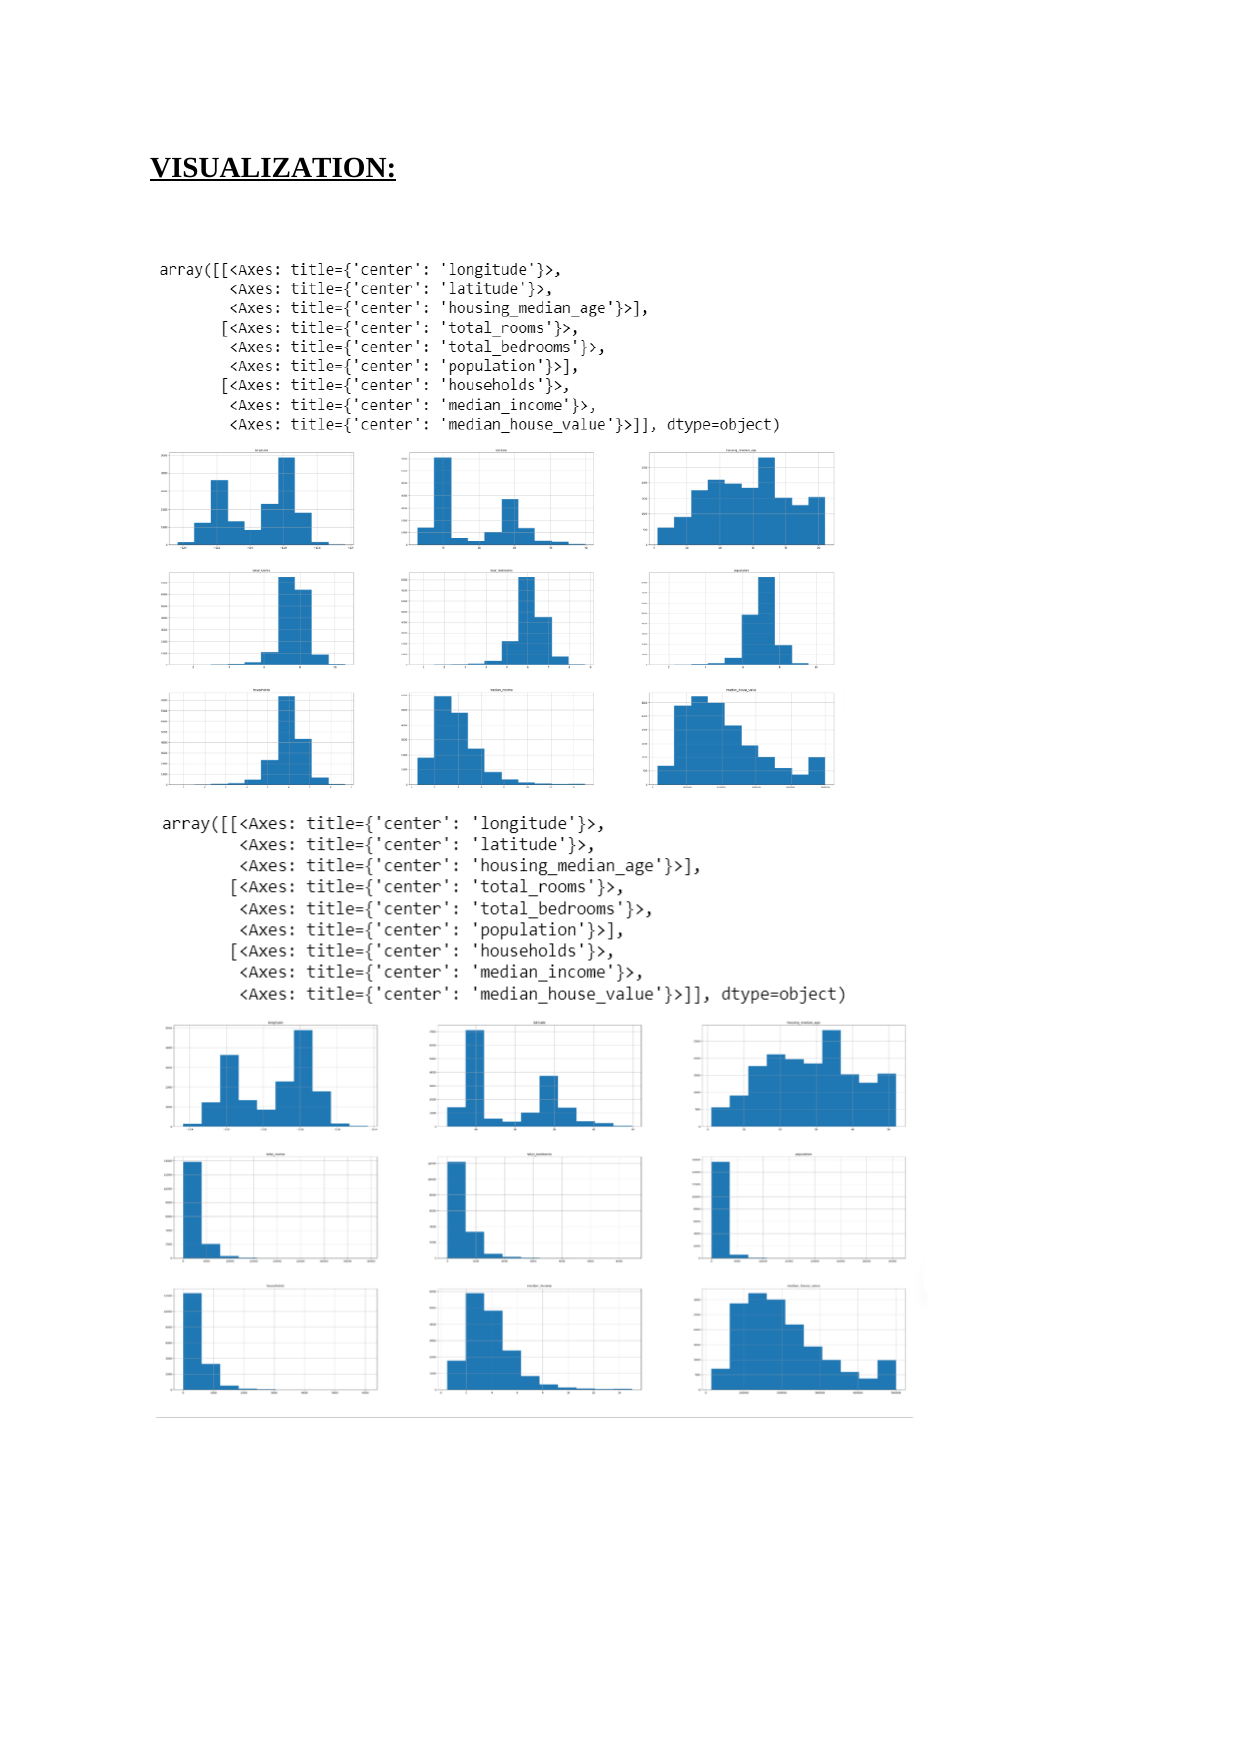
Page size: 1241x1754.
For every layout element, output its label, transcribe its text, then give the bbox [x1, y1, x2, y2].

picture [150, 809, 928, 1418]
text VISUALIZATION: [150, 150, 1090, 183]
picture [150, 255, 845, 808]
